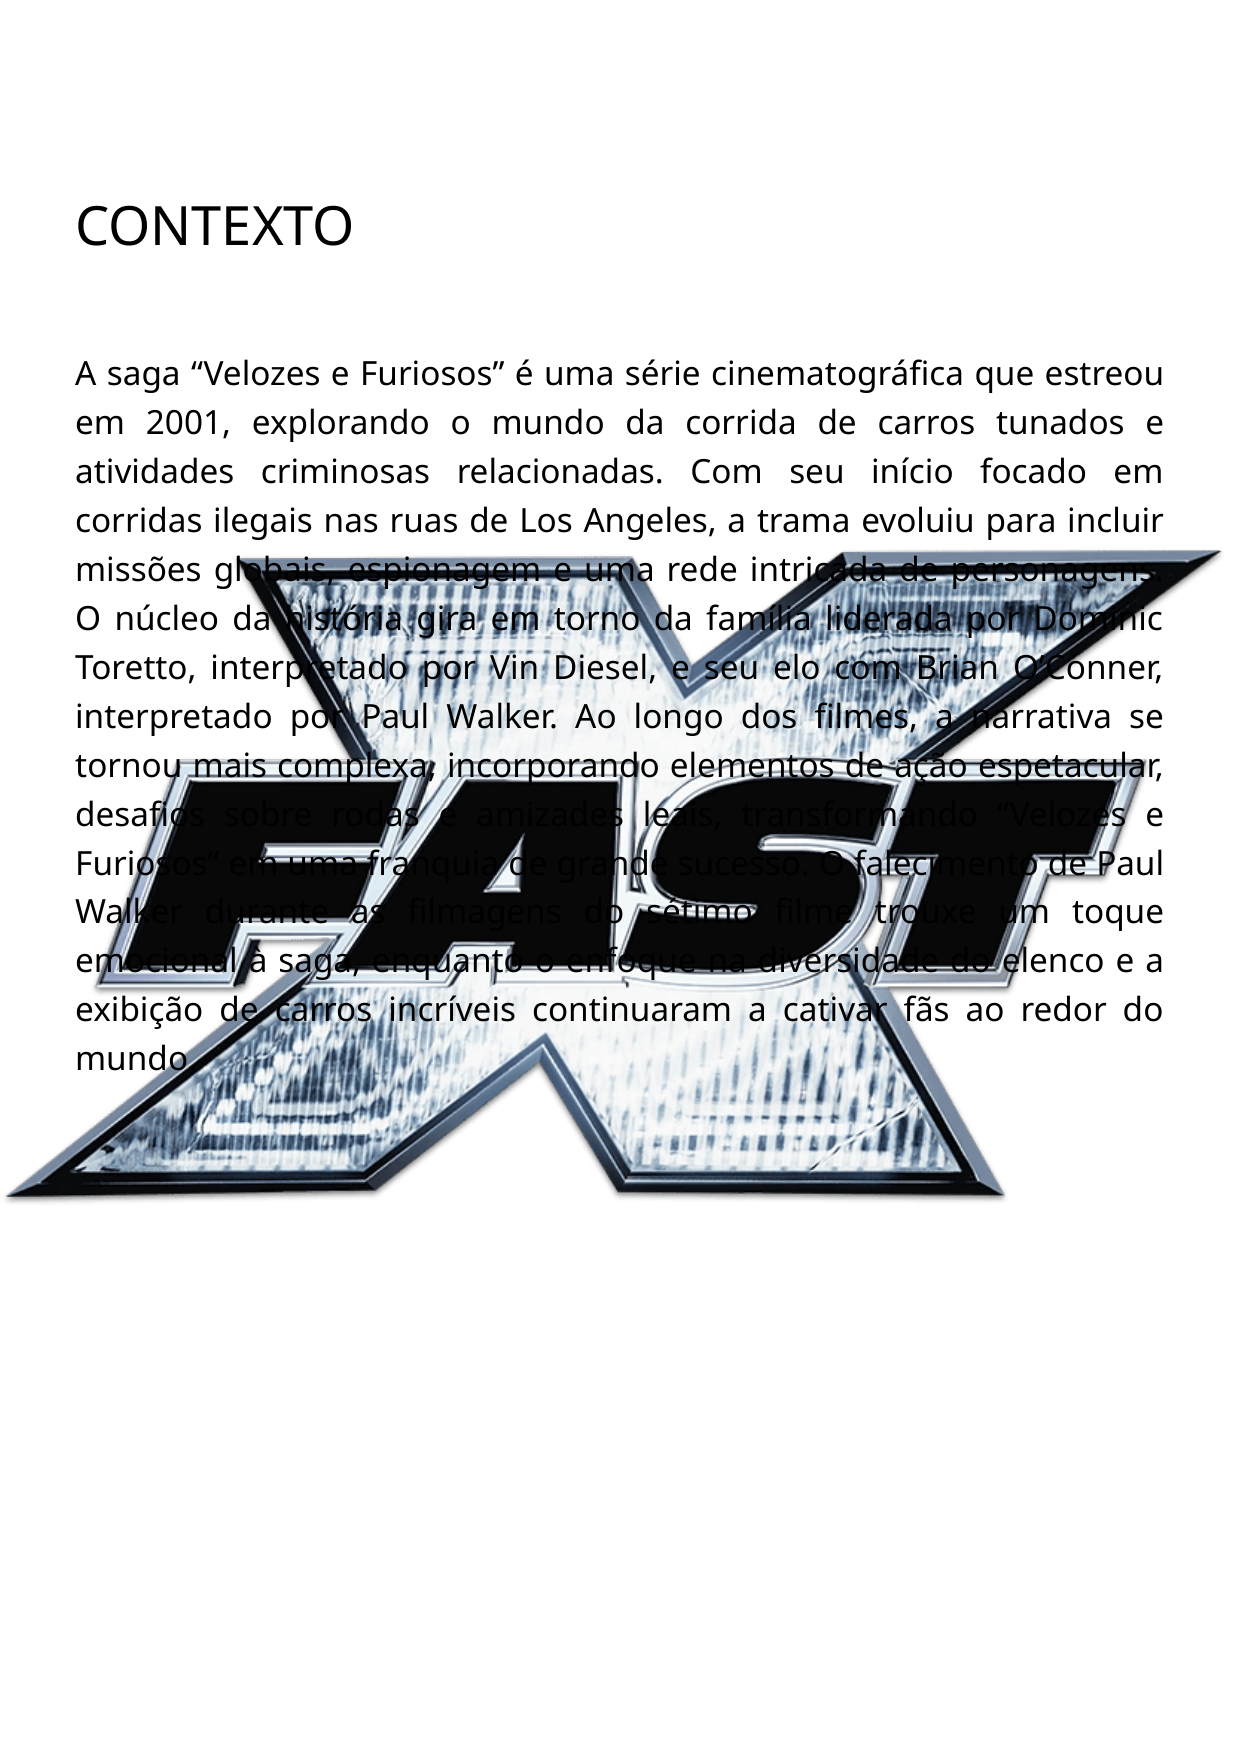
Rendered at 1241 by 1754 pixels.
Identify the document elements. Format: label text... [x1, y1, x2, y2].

text CONTEXTO [75, 188, 1165, 262]
picture [0, 548, 1226, 1206]
text A saga “Velozes e Furiosos” é uma série cinematográfica que estreou em 2001, explorando o mundo da corrida de carros tunados e atividades criminosas relacionadas. Com seu início focado em corridas ilegais nas ruas de Los Angeles, a trama evoluiu para incluir missões globais, espionagem e uma rede intricada de personagens. O núcleo da história gira em torno da família liderada por Dominic Toretto, interpretado por Vin Diesel, e seu elo com Brian O’Conner, interpretado por Paul Walker. Ao longo dos filmes, a narrativa se tornou mais complexa, incorporando elementos de ação espetacular, desafios sobre rodas e amizades leais, transformando “Velozes e Furiosos” em uma franquia de grande sucesso. O falecimento de Paul Walker durante as filmagens do sétimo filme trouxe um toque emocional à saga, enquanto o enfoque na diversidade do elenco e a exibição de carros incríveis continuaram a cativar fãs ao redor do mundo. [75, 350, 1165, 1081]
